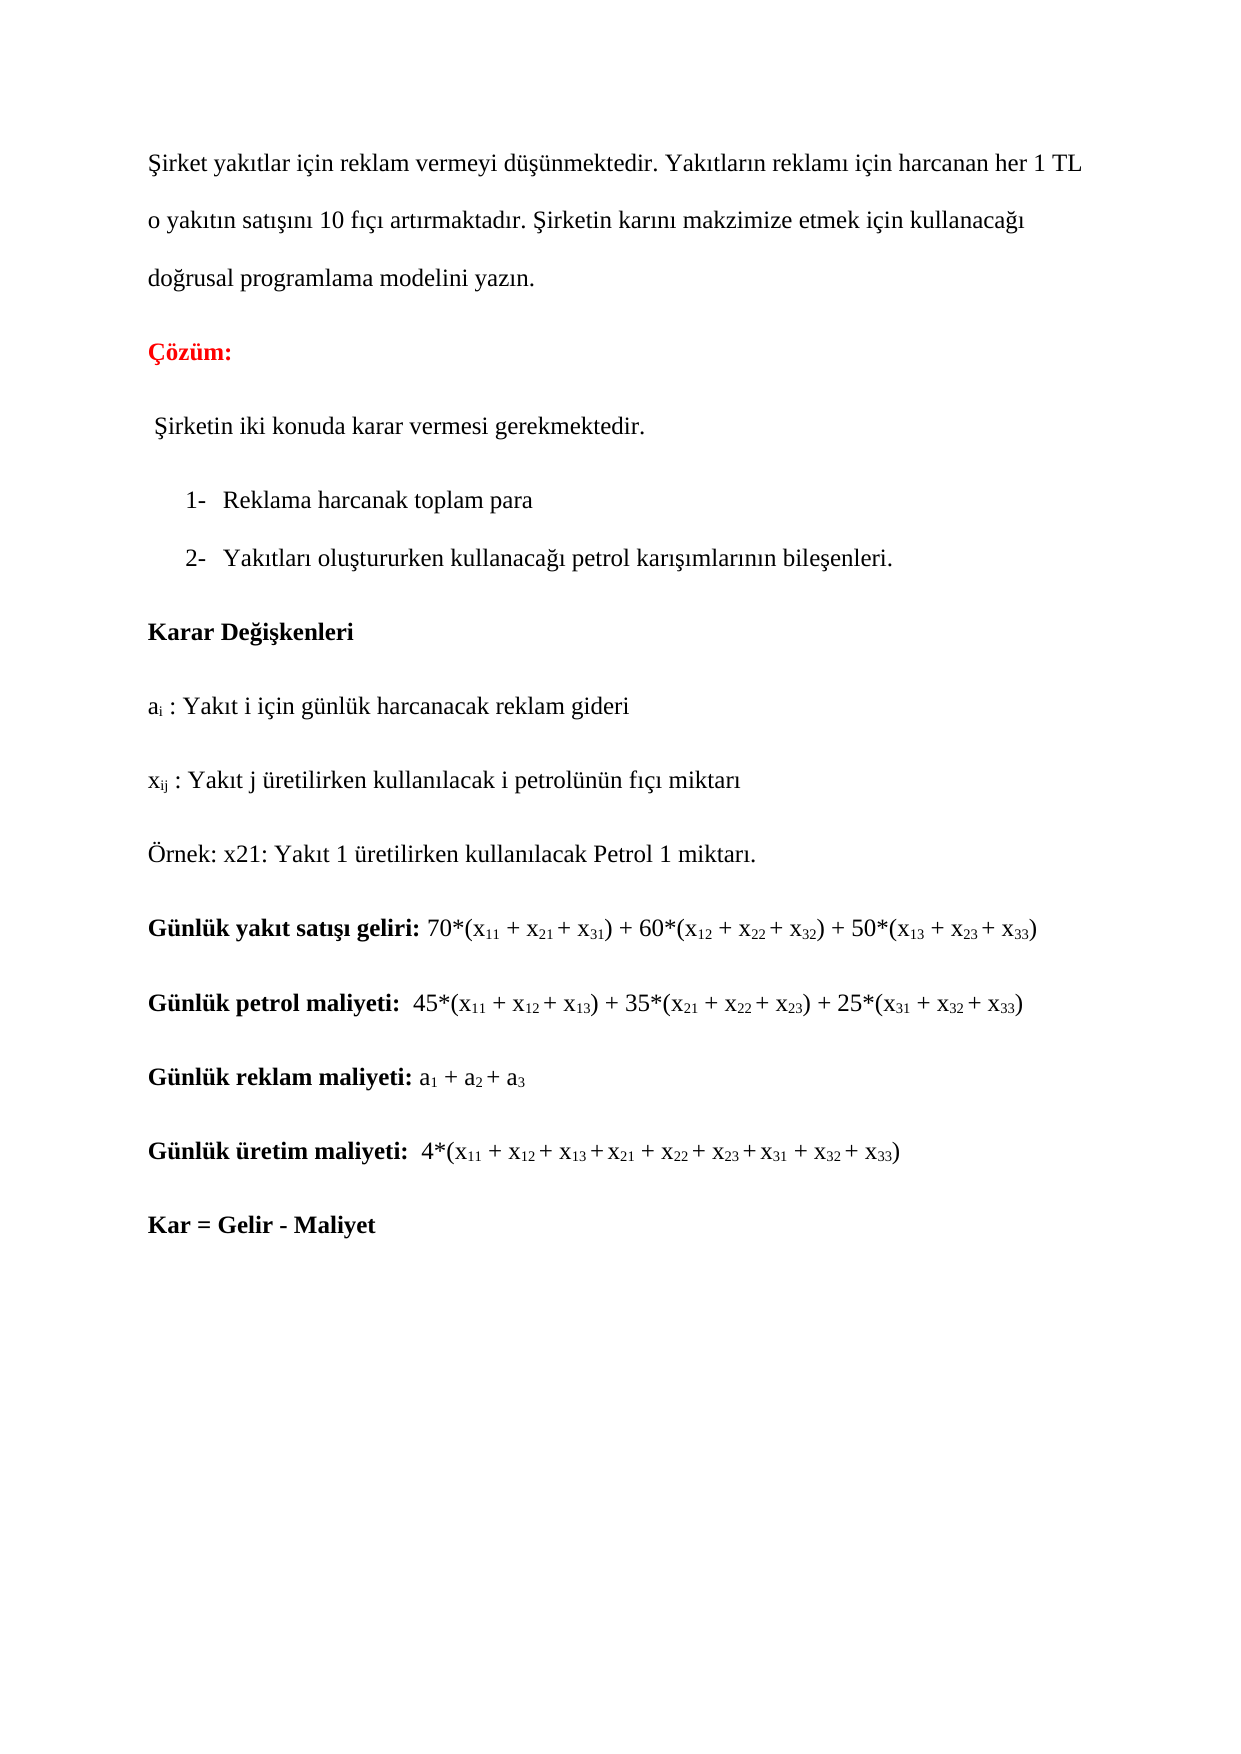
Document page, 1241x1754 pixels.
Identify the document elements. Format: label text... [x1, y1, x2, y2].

text Şirketin iki konuda karar vermesi gerekmektedir. [148, 411, 1093, 440]
text Günlük reklam maliyeti: a1 + a2 + a3 [148, 1062, 1093, 1091]
text Çözüm: [148, 337, 1093, 366]
list Yakıtları oluştururken kullanacağı petrol karışımlarının bileşenleri. [185, 543, 1093, 571]
text Günlük yakıt satışı geliri: 70*(x11 + x21 + x31) + 60*(x12 + x22 + x32) + 50*(x13 + x23 + x33) [148, 913, 1093, 942]
text Şirket yakıtlar için reklam vermeyi düşünmektedir. Yakıtların reklamı için harcanan her 1 TL o yakıtın satışını 10 fıçı artırmaktadır. Şirketin karını makzimize etmek için kullanacağı doğrusal programlama modelini yazın. [148, 148, 1093, 291]
text Örnek: x21: Yakıt 1 üretilirken kullanılacak Petrol 1 miktarı. [148, 839, 1093, 868]
text Günlük petrol maliyeti: 45*(x11 + x12 + x13) + 35*(x21 + x22 + x23) + 25*(x31 + x32 + x33) [148, 988, 1093, 1016]
text xij : Yakıt j üretilirken kullanılacak i petrolünün fıçı miktarı [148, 765, 1093, 794]
text Günlük üretim maliyeti: 4*(x11 + x12 + x13 + x21 + x22 + x23 + x31 + x32 + x33) [148, 1136, 1093, 1165]
text Kar = Gelir - Maliyet [148, 1210, 1093, 1239]
text Karar Değişkenleri [148, 617, 1093, 646]
text ai : Yakıt i için günlük harcanacak reklam gideri [148, 691, 1093, 720]
list Reklama harcanak toplam para [185, 485, 1093, 514]
